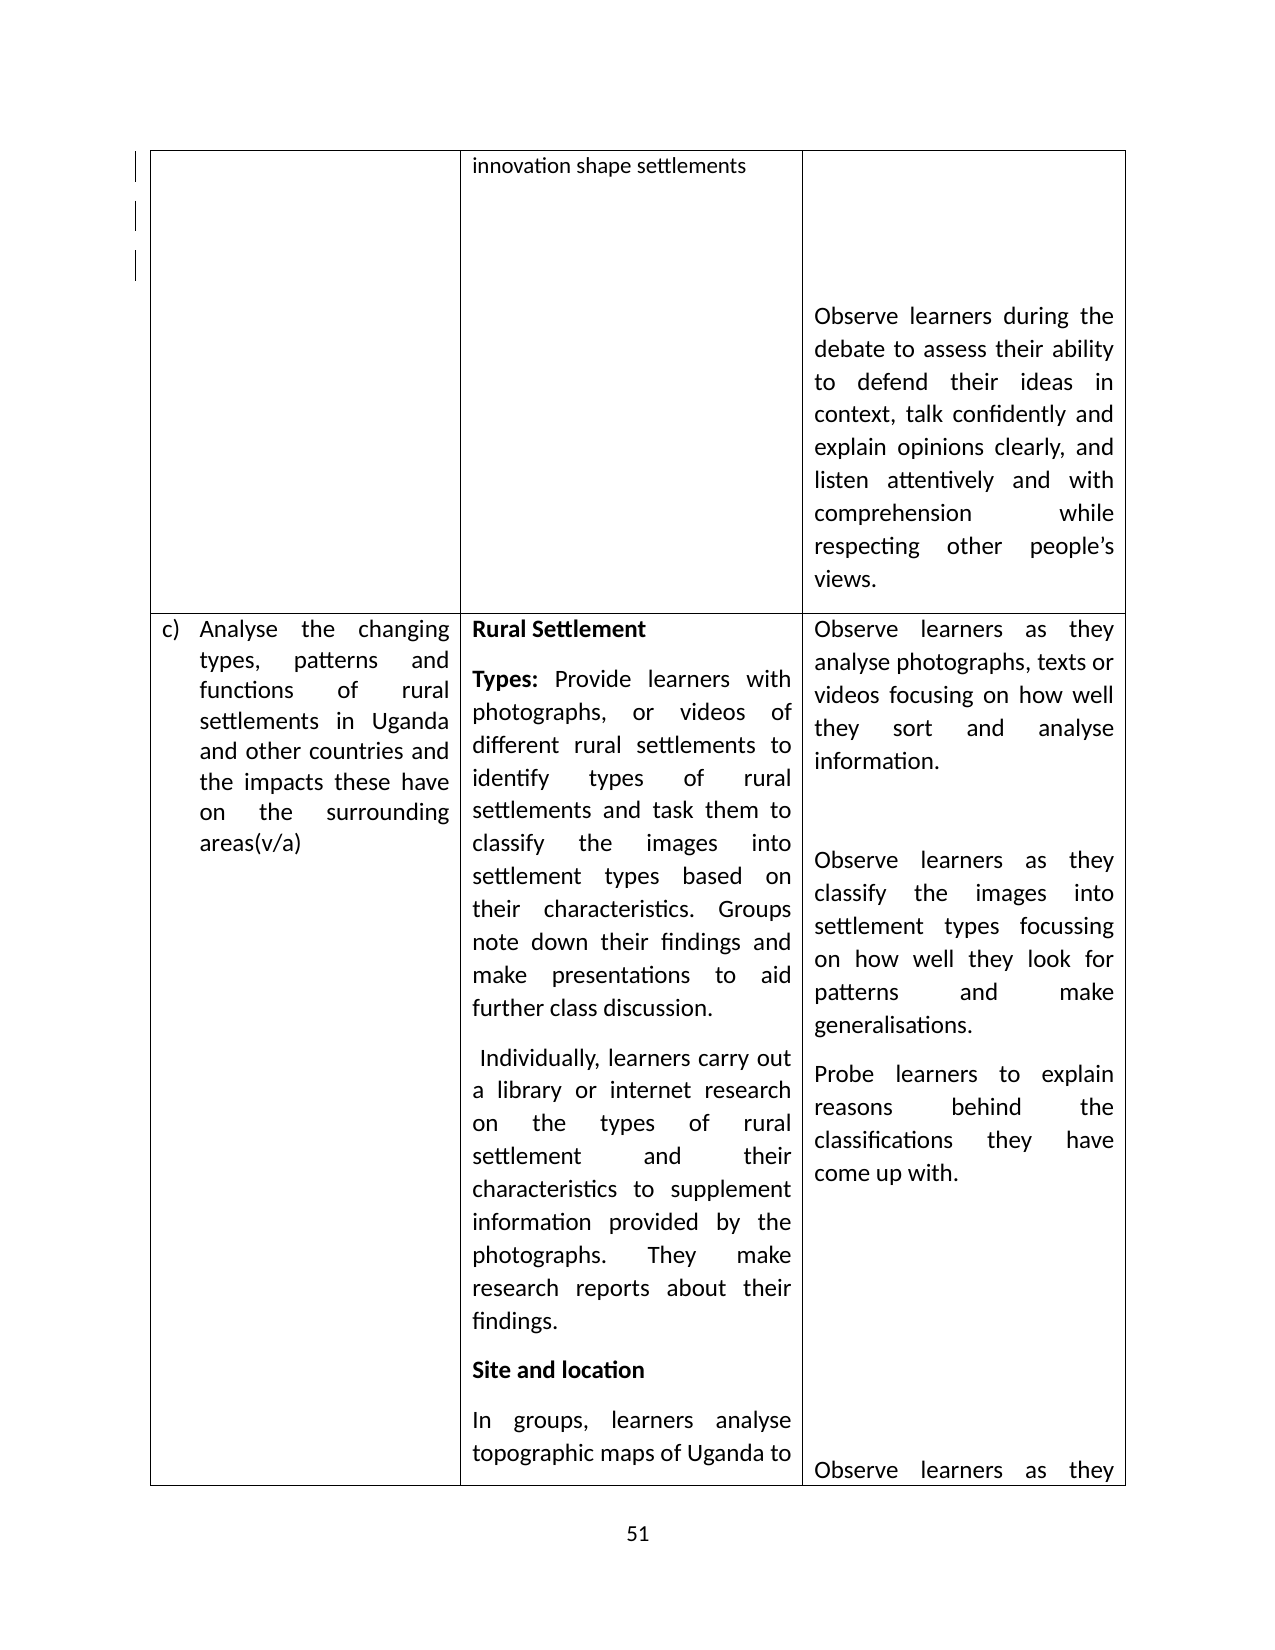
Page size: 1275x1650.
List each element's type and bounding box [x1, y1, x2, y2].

table_cell [803, 151, 1125, 612]
table_cell [461, 151, 802, 612]
table_cell [803, 614, 1125, 1485]
table_cell [151, 614, 460, 1485]
table_cell [461, 614, 802, 1485]
table_cell [151, 151, 460, 612]
